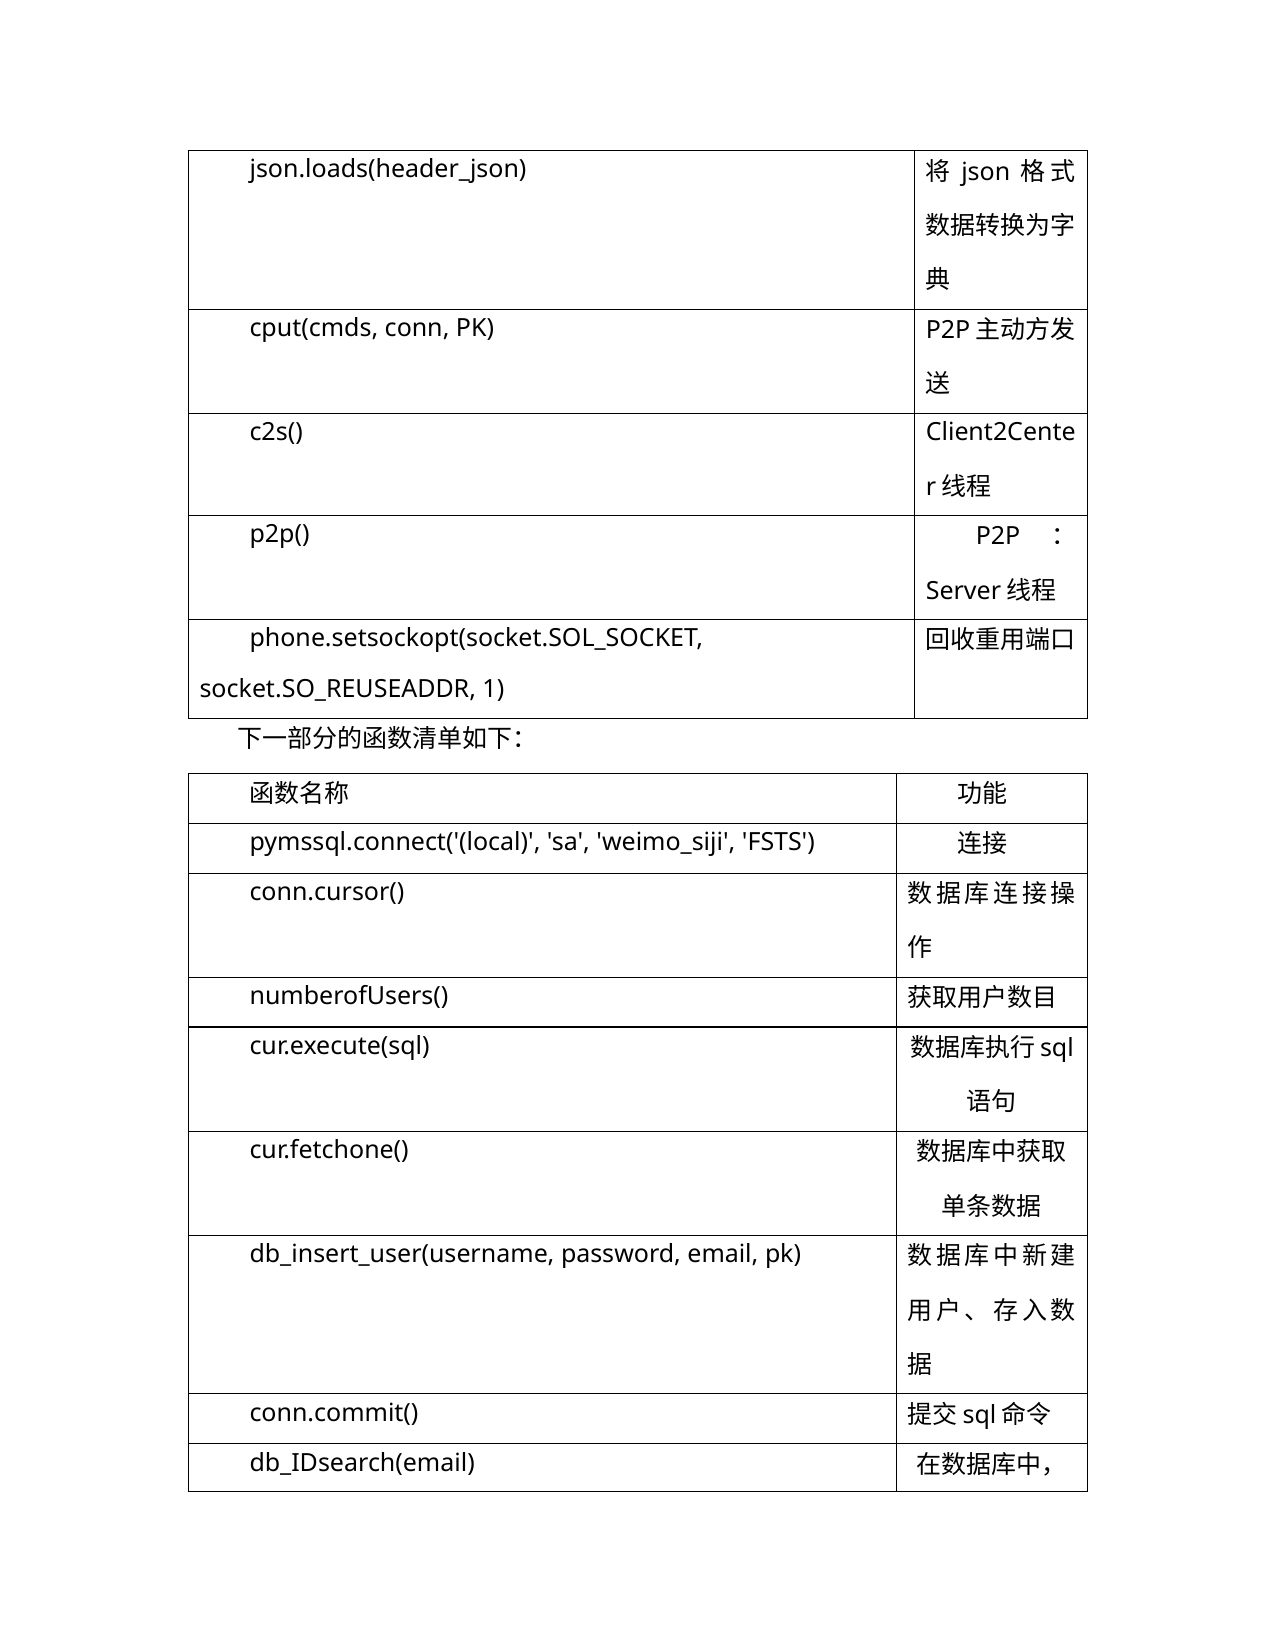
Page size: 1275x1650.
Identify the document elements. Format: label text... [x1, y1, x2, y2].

table_cell conn.commit() [189, 1394, 896, 1443]
table_cell P2P：Server线程 [915, 516, 1087, 619]
table_cell conn.cursor() [189, 874, 896, 977]
table_cell 数据库中获取单条数据 [897, 1132, 1087, 1235]
table_cell 将json格式数据转换为字典 [915, 151, 1087, 308]
table_cell cput(cmds, conn, PK) [189, 310, 914, 413]
table_cell 获取用户数目 [897, 978, 1087, 1026]
table_cell 数据库执行sql语句 [897, 1028, 1087, 1131]
table_header 功能 [897, 774, 1087, 823]
table_cell 数据库中新建用户、存入数据 [897, 1236, 1087, 1393]
table_cell db_insert_user(username, password, email, pk) [189, 1236, 896, 1393]
table_cell cur.fetchone() [189, 1132, 896, 1235]
table_cell p2p() [189, 516, 914, 619]
table_cell numberofUsers() [189, 978, 896, 1026]
table_cell phone.setsockopt(socket.SOL_SOCKET, socket.SO_REUSEADDR, 1) [189, 620, 914, 717]
table_cell 在数据库中，根据邮箱地址查找ID [897, 1444, 1087, 1491]
table_cell cur.execute(sql) [189, 1028, 896, 1131]
table_cell c2s() [189, 414, 914, 515]
table_cell 连接 [897, 824, 1087, 872]
text 下一部分的函数清单如下： [187, 719, 1087, 755]
table_cell P2P主动方发送 [915, 310, 1087, 413]
table_cell json.loads(header_json) [189, 151, 914, 308]
table_cell 回收重用端口 [915, 620, 1087, 717]
table_cell 提交sql命令 [897, 1394, 1087, 1443]
table_header 函数名称 [189, 774, 896, 823]
table_cell pymssql.connect('(local)', 'sa', 'weimo_siji', 'FSTS') [189, 824, 896, 872]
table_cell db_IDsearch(email) [189, 1444, 896, 1491]
table_cell 数据库连接操作 [897, 874, 1087, 977]
table_cell Client2Center线程 [915, 414, 1087, 515]
